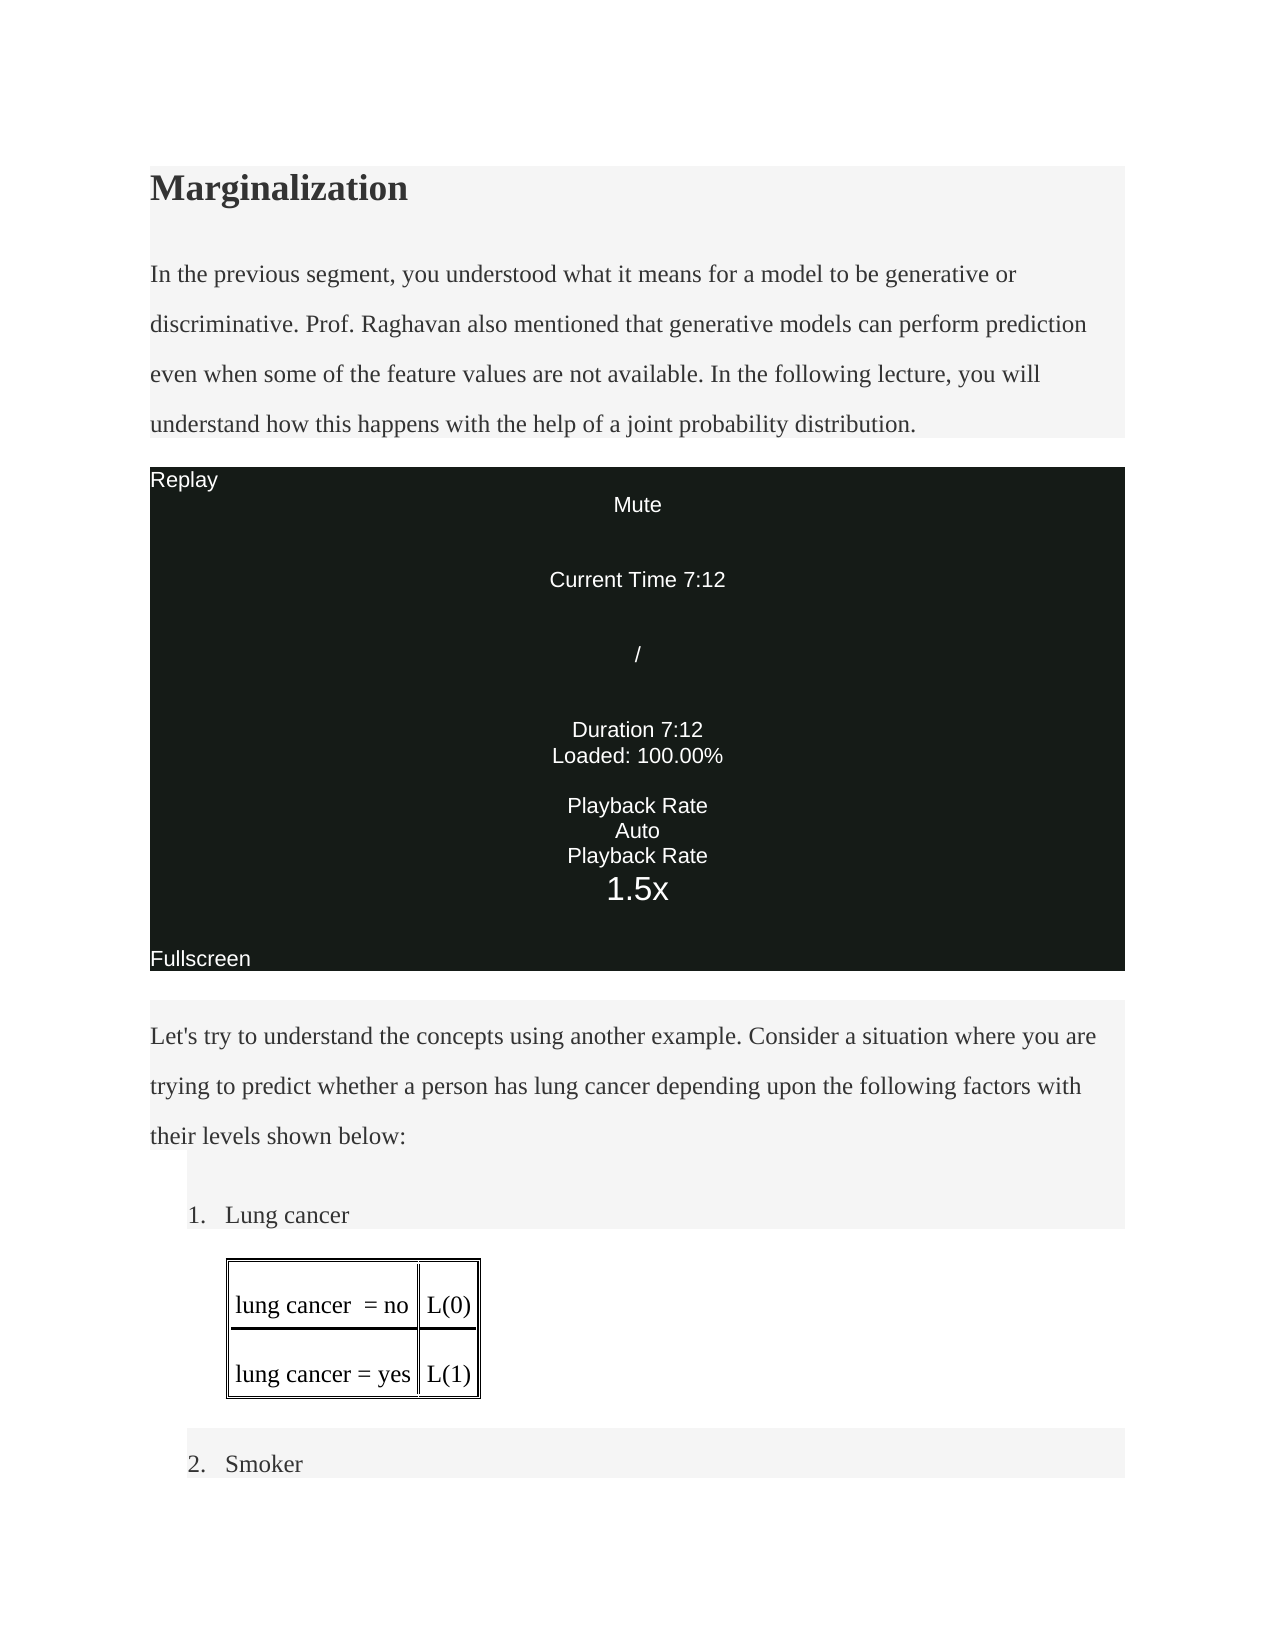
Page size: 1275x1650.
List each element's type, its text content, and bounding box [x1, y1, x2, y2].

text Replay [150, 467, 1125, 492]
text 1.5x [150, 868, 1125, 907]
text Fullscreen [150, 945, 1125, 971]
table_header lung cancer = no [229, 1262, 419, 1327]
text Marginalization [150, 166, 1125, 209]
text Mute [150, 492, 1125, 517]
table_header L(0) [419, 1262, 477, 1327]
text Duration 7:12 [150, 667, 1125, 742]
text Auto [150, 818, 1125, 843]
table_cell lung cancer = yes [229, 1327, 419, 1396]
list Smoker [187, 1428, 1125, 1478]
text Let's try to understand the concepts using another example. Consider a situation where you are trying to predict whether a person has lung cancer depending upon the following factors with their levels shown below: [150, 1000, 1125, 1150]
text In the previous segment, you understood what it means for a model to be generative or discriminative. Prof. Raghavan also mentioned that generative models can perform prediction even when some of the feature values are not available. In the following lecture, you will understand how this happens with the help of a joint probability distribution. [150, 238, 1125, 438]
text Loaded: 100.00% [150, 742, 1125, 768]
text Playback Rate [150, 793, 1125, 818]
text Current Time 7:12 [150, 517, 1125, 592]
table_cell L(1) [419, 1327, 477, 1396]
text Playback Rate [150, 843, 1125, 868]
text / [150, 592, 1125, 667]
list Lung cancer [187, 1179, 1125, 1229]
